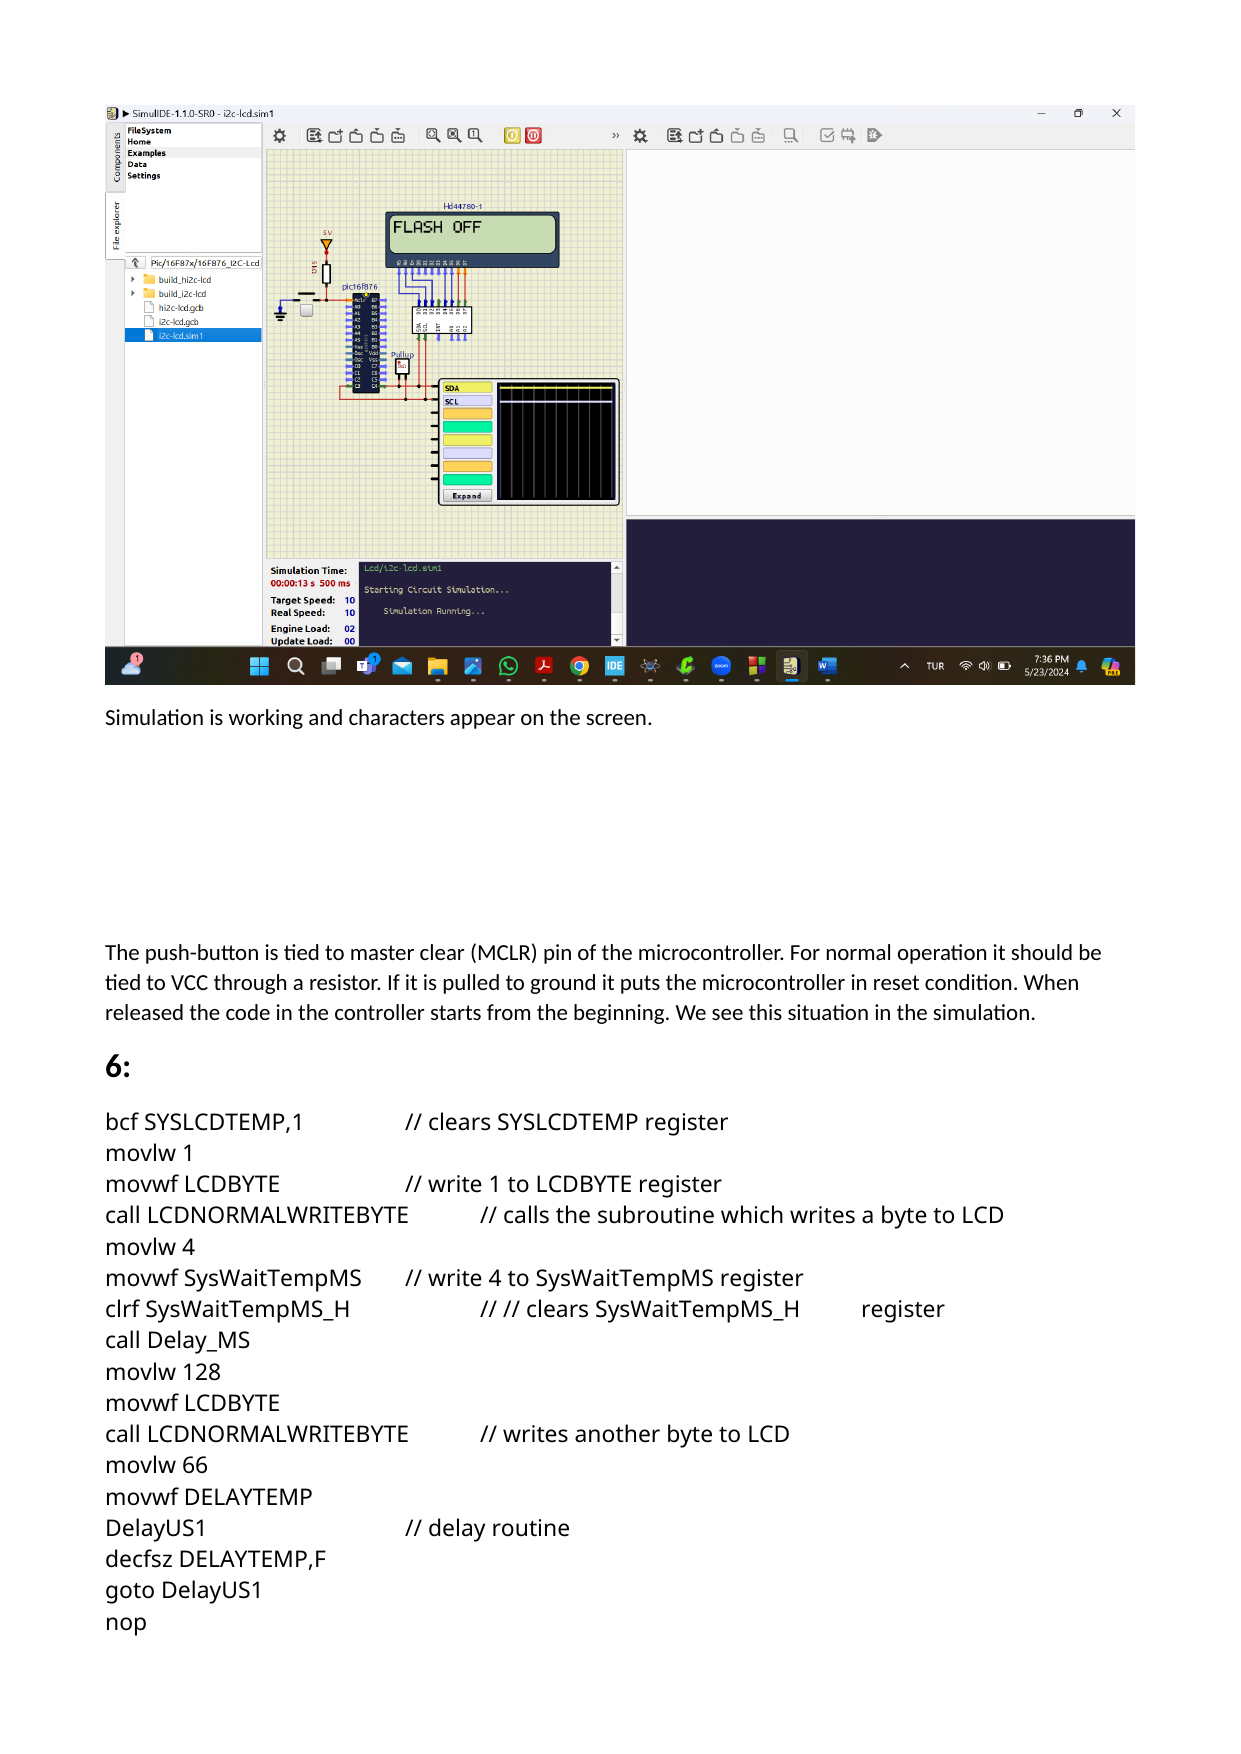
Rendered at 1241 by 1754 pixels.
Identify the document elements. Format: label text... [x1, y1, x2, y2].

text movlw 128 [105, 1356, 1135, 1387]
text The push-button is tied to master clear (MCLR) pin of the microcontroller. For normal operation it should be tied to VCC through a resistor. If it is pulled to ground it puts the microcontroller in reset condition. When released the code in the controller starts from the beginning. We see this situation in the simulation. [105, 938, 1135, 1026]
text bcf SYSLCDTEMP,1 // clears SYSLCDTEMP register [105, 1106, 1135, 1137]
text call LCDNORMALWRITEBYTE // writes another byte to LCD [105, 1418, 1135, 1449]
text clrf SysWaitTempMS_H // // clears SysWaitTempMS_H register [105, 1293, 1135, 1324]
text movwf DELAYTEMP [105, 1481, 1135, 1512]
text DelayUS1 // delay routine [105, 1512, 1135, 1543]
text movwf SysWaitTempMS // write 4 to SysWaitTempMS register [105, 1262, 1135, 1293]
text movwf LCDBYTE [105, 1387, 1135, 1418]
text movlw 66 [105, 1449, 1135, 1481]
text decfsz DELAYTEMP,F [105, 1543, 1135, 1574]
text movlw 4 [105, 1231, 1135, 1262]
text goto DelayUS1 [105, 1574, 1135, 1606]
text movwf LCDBYTE // write 1 to LCDBYTE register [105, 1168, 1135, 1199]
text call LCDNORMALWRITEBYTE // calls the subroutine which writes a byte to LCD [105, 1199, 1135, 1231]
text nop [105, 1606, 1135, 1637]
picture [105, 105, 1136, 685]
text 6: [105, 1045, 1135, 1086]
text Simulation is working and characters appear on the screen. [105, 703, 1135, 731]
text movlw 1 [105, 1137, 1135, 1168]
text call Delay_MS [105, 1324, 1135, 1356]
